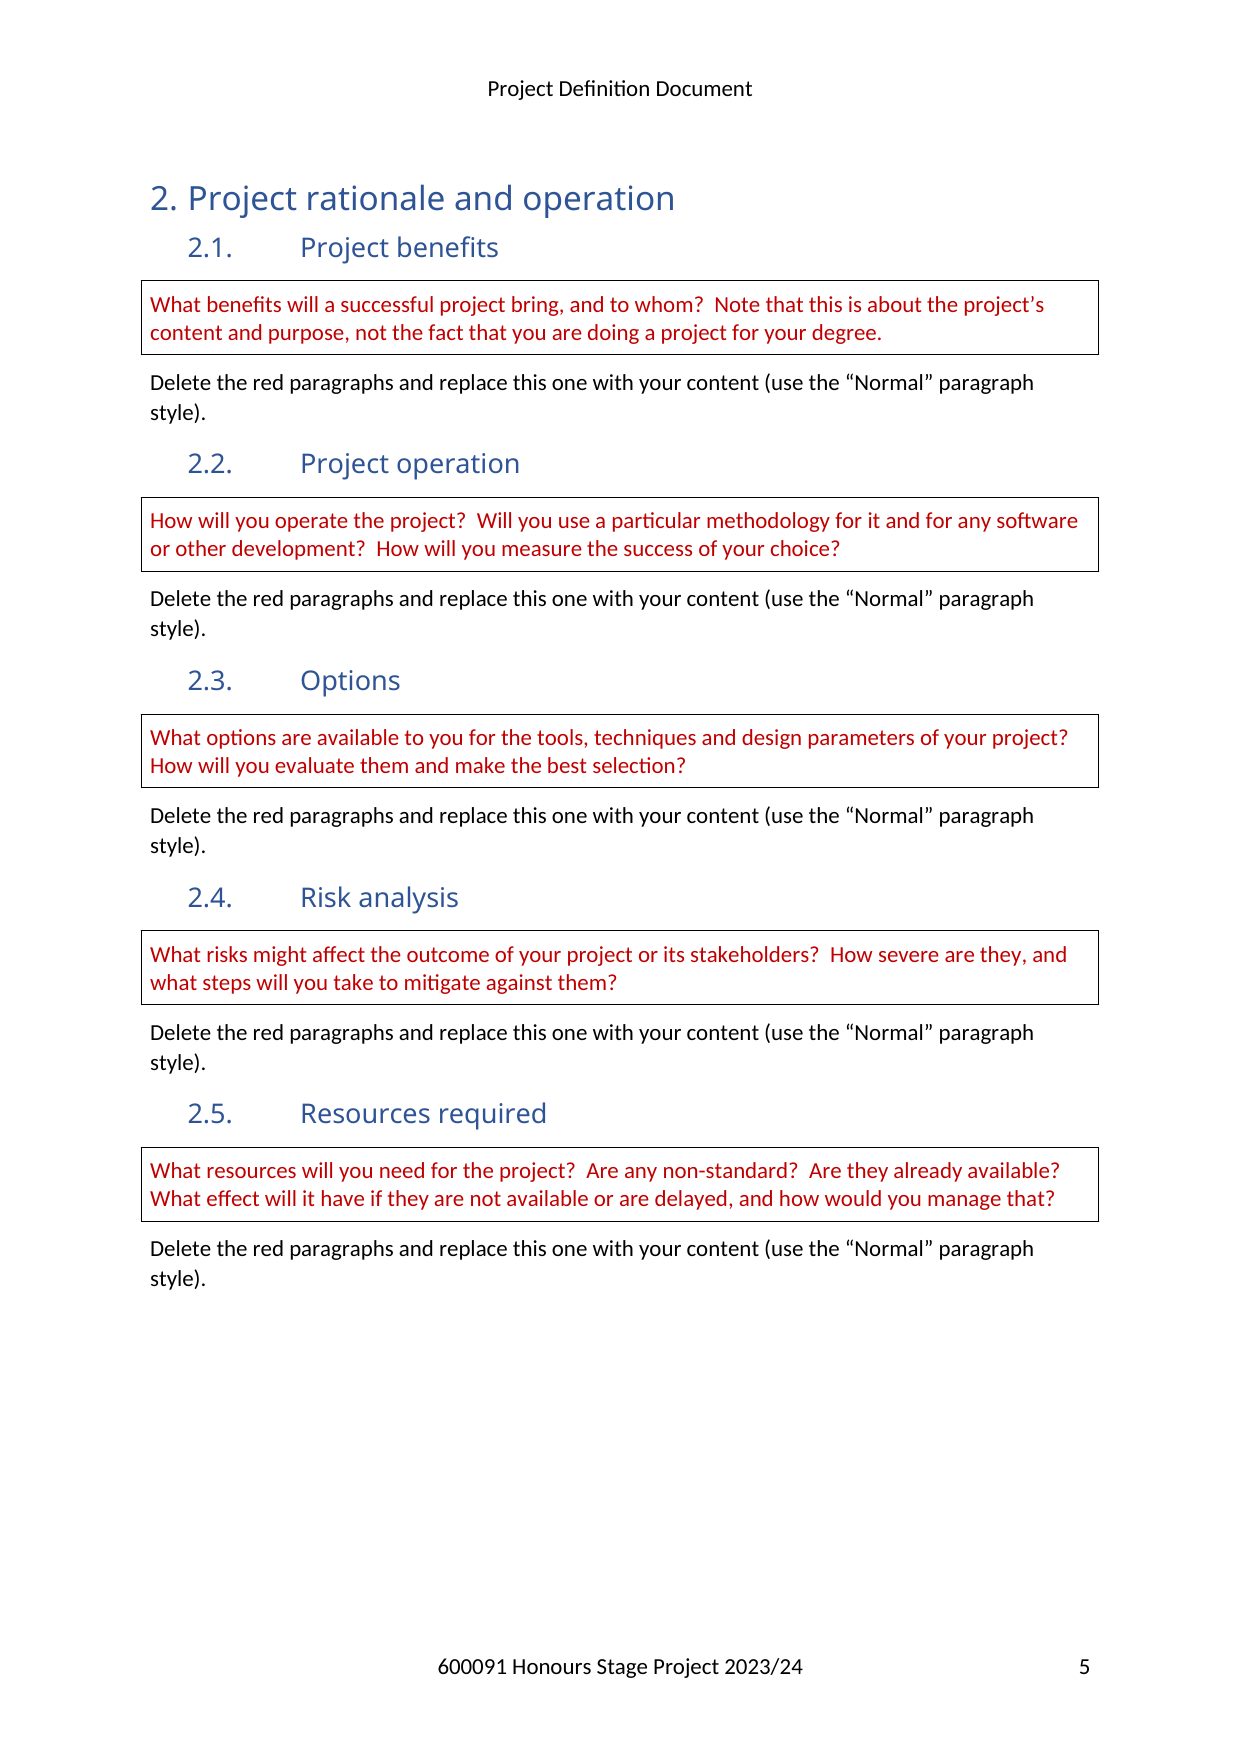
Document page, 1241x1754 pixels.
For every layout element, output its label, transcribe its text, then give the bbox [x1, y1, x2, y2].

text Delete the red paragraphs and replace this one with your content (use the “Normal” paragraph style). [150, 801, 1090, 859]
text Delete the red paragraphs and replace this one with your content (use the “Normal” paragraph style). [150, 584, 1090, 643]
text Delete the red paragraphs and replace this one with your content (use the “Normal” paragraph style). [150, 1018, 1090, 1076]
text How will you operate the project? Will you use a particular methodology for it and for any software or other development? How will you measure the success of your choice? [142, 498, 1098, 571]
text Delete the red paragraphs and replace this one with your content (use the “Normal” paragraph style). [150, 368, 1090, 426]
text Delete the red paragraphs and replace this one with your content (use the “Normal” paragraph style). [150, 1234, 1090, 1293]
subtitle Project rationale and operation [150, 175, 1090, 220]
subtitle Risk analysis [187, 878, 1090, 915]
subtitle Options [187, 661, 1090, 698]
text What risks might affect the outcome of your project or its stakeholders? How severe are they, and what steps will you take to mitigate against them? [142, 931, 1098, 1004]
text What benefits will a successful project bring, and to whom? Note that this is about the project’s content and purpose, not the fact that you are doing a project for your degree. [142, 281, 1098, 354]
subtitle Project benefits [187, 228, 1090, 265]
subtitle Resources required [187, 1095, 1090, 1132]
subtitle Project operation [187, 445, 1090, 482]
text What options are available to you for the tools, techniques and design parameters of your project? How will you evaluate them and make the best selection? [142, 715, 1098, 787]
text What resources will you need for the project? Are any non-standard? Are they already available? What effect will it have if they are not available or are delayed, and how would you manage that? [142, 1148, 1098, 1221]
